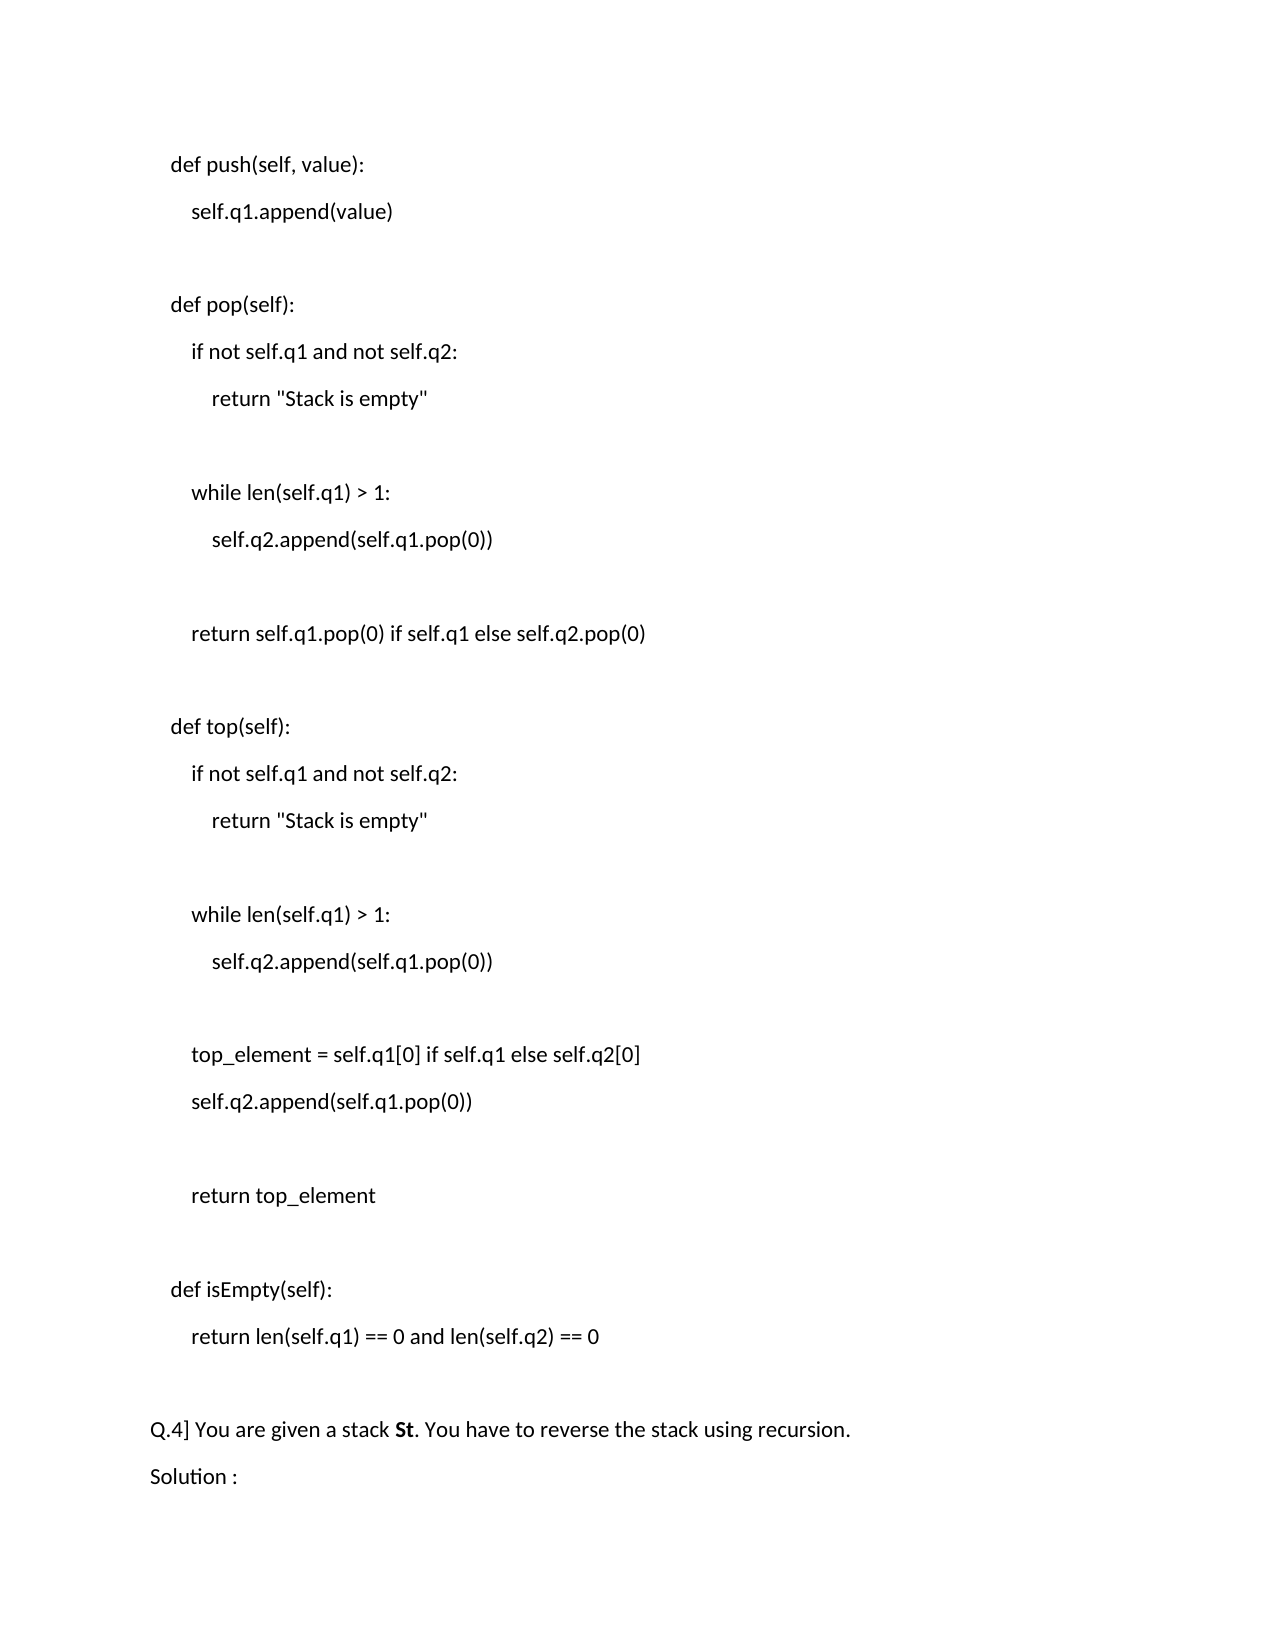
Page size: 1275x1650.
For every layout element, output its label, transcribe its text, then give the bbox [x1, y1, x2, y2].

text return len(self.q1) == 0 and len(self.q2) == 0 [150, 1322, 1125, 1350]
text self.q2.append(self.q1.pop(0)) [150, 947, 1125, 975]
text return self.q1.pop(0) if self.q1 else self.q2.pop(0) [150, 619, 1125, 647]
text self.q2.append(self.q1.pop(0)) [150, 1087, 1125, 1116]
text if not self.q1 and not self.q2: [150, 759, 1125, 787]
text while len(self.q1) > 1: [150, 900, 1125, 928]
text return top_element [150, 1181, 1125, 1209]
text def push(self, value): [150, 150, 1125, 178]
text def isEmpty(self): [150, 1275, 1125, 1303]
text top_element = self.q1[0] if self.q1 else self.q2[0] [150, 1041, 1125, 1069]
text self.q1.append(value) [150, 197, 1125, 225]
text def top(self): [150, 712, 1125, 741]
text def pop(self): [150, 291, 1125, 319]
text return "Stack is empty" [150, 806, 1125, 834]
text Q.4] You are given a stack St. You have to reverse the stack using recursion. [150, 1416, 1125, 1444]
text Solution : [150, 1462, 1125, 1491]
text return "Stack is empty" [150, 384, 1125, 412]
text while len(self.q1) > 1: [150, 478, 1125, 506]
text if not self.q1 and not self.q2: [150, 337, 1125, 366]
text self.q2.append(self.q1.pop(0)) [150, 525, 1125, 553]
